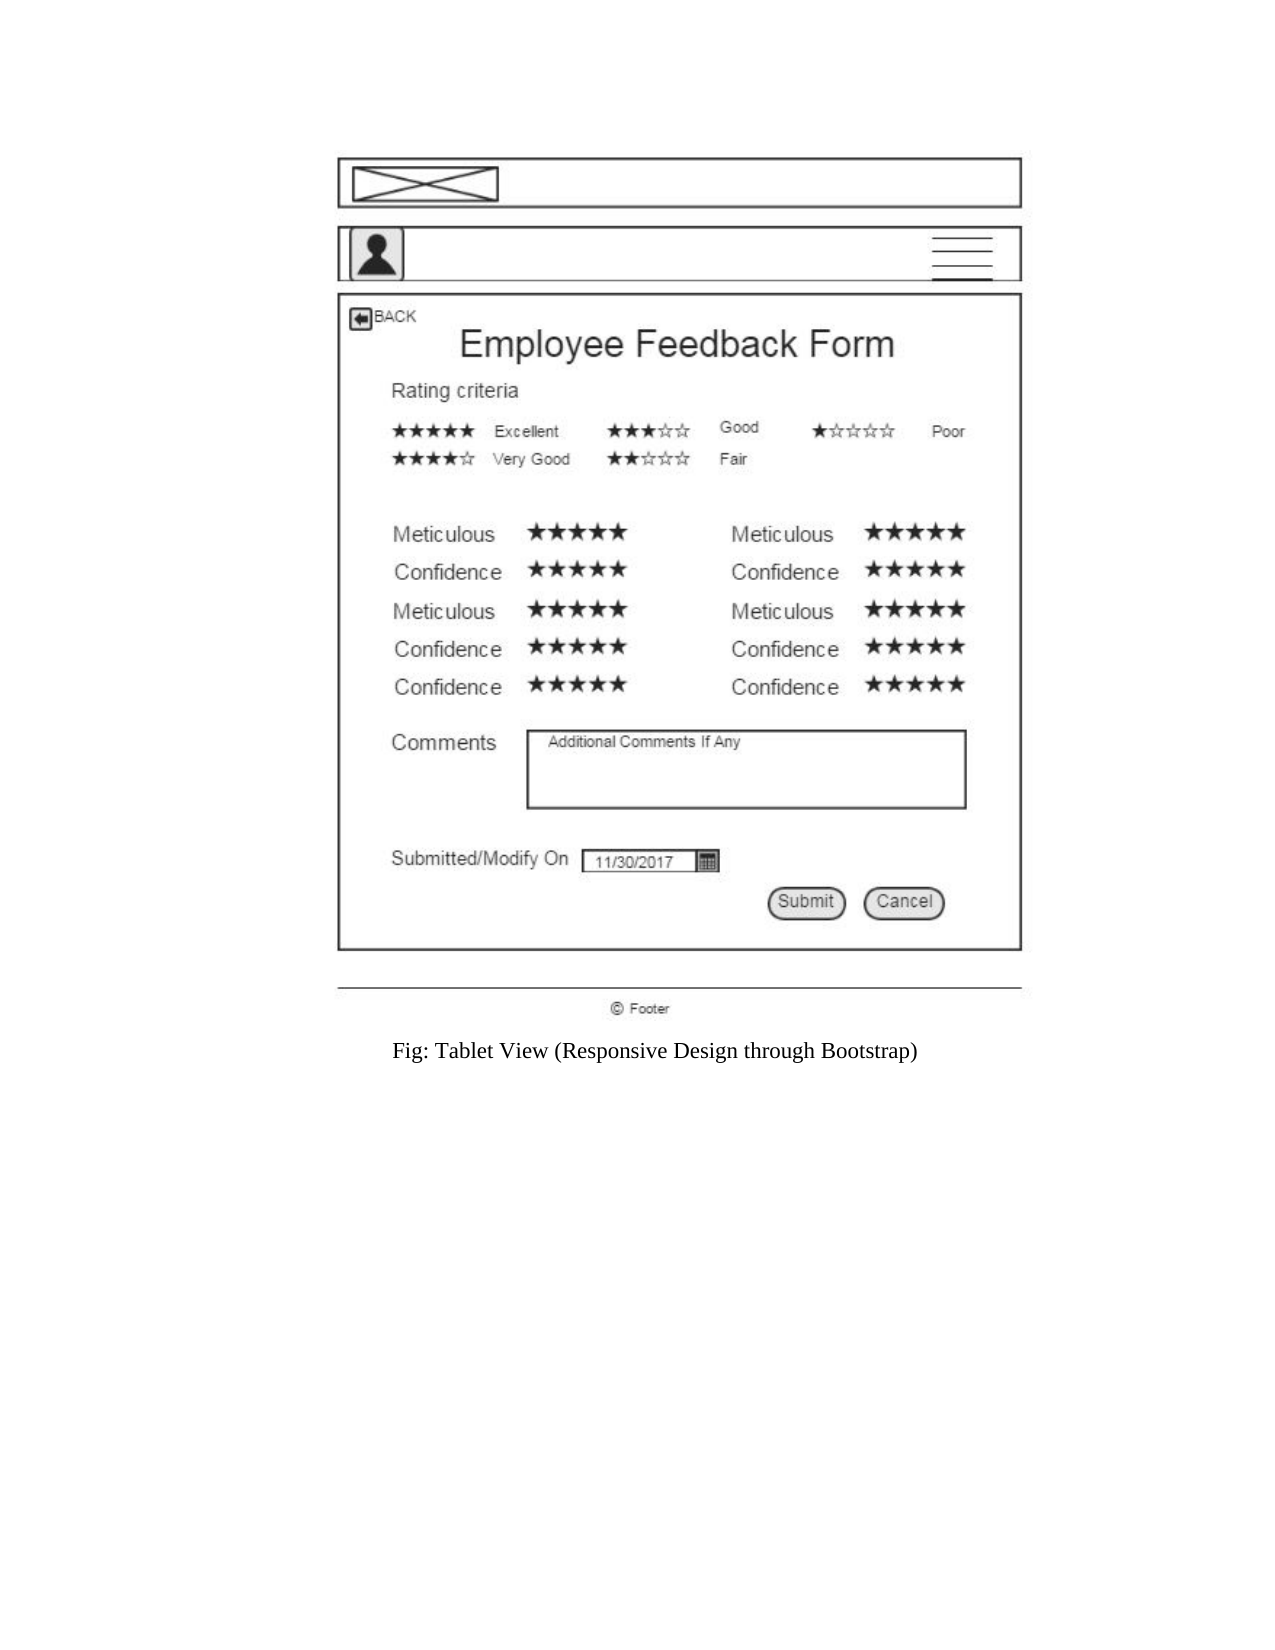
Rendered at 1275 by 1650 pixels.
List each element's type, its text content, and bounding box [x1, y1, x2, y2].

text Fig: Tablet View (Responsive Design through Bootstrap) [225, 1037, 1125, 1063]
picture [300, 150, 1060, 1021]
